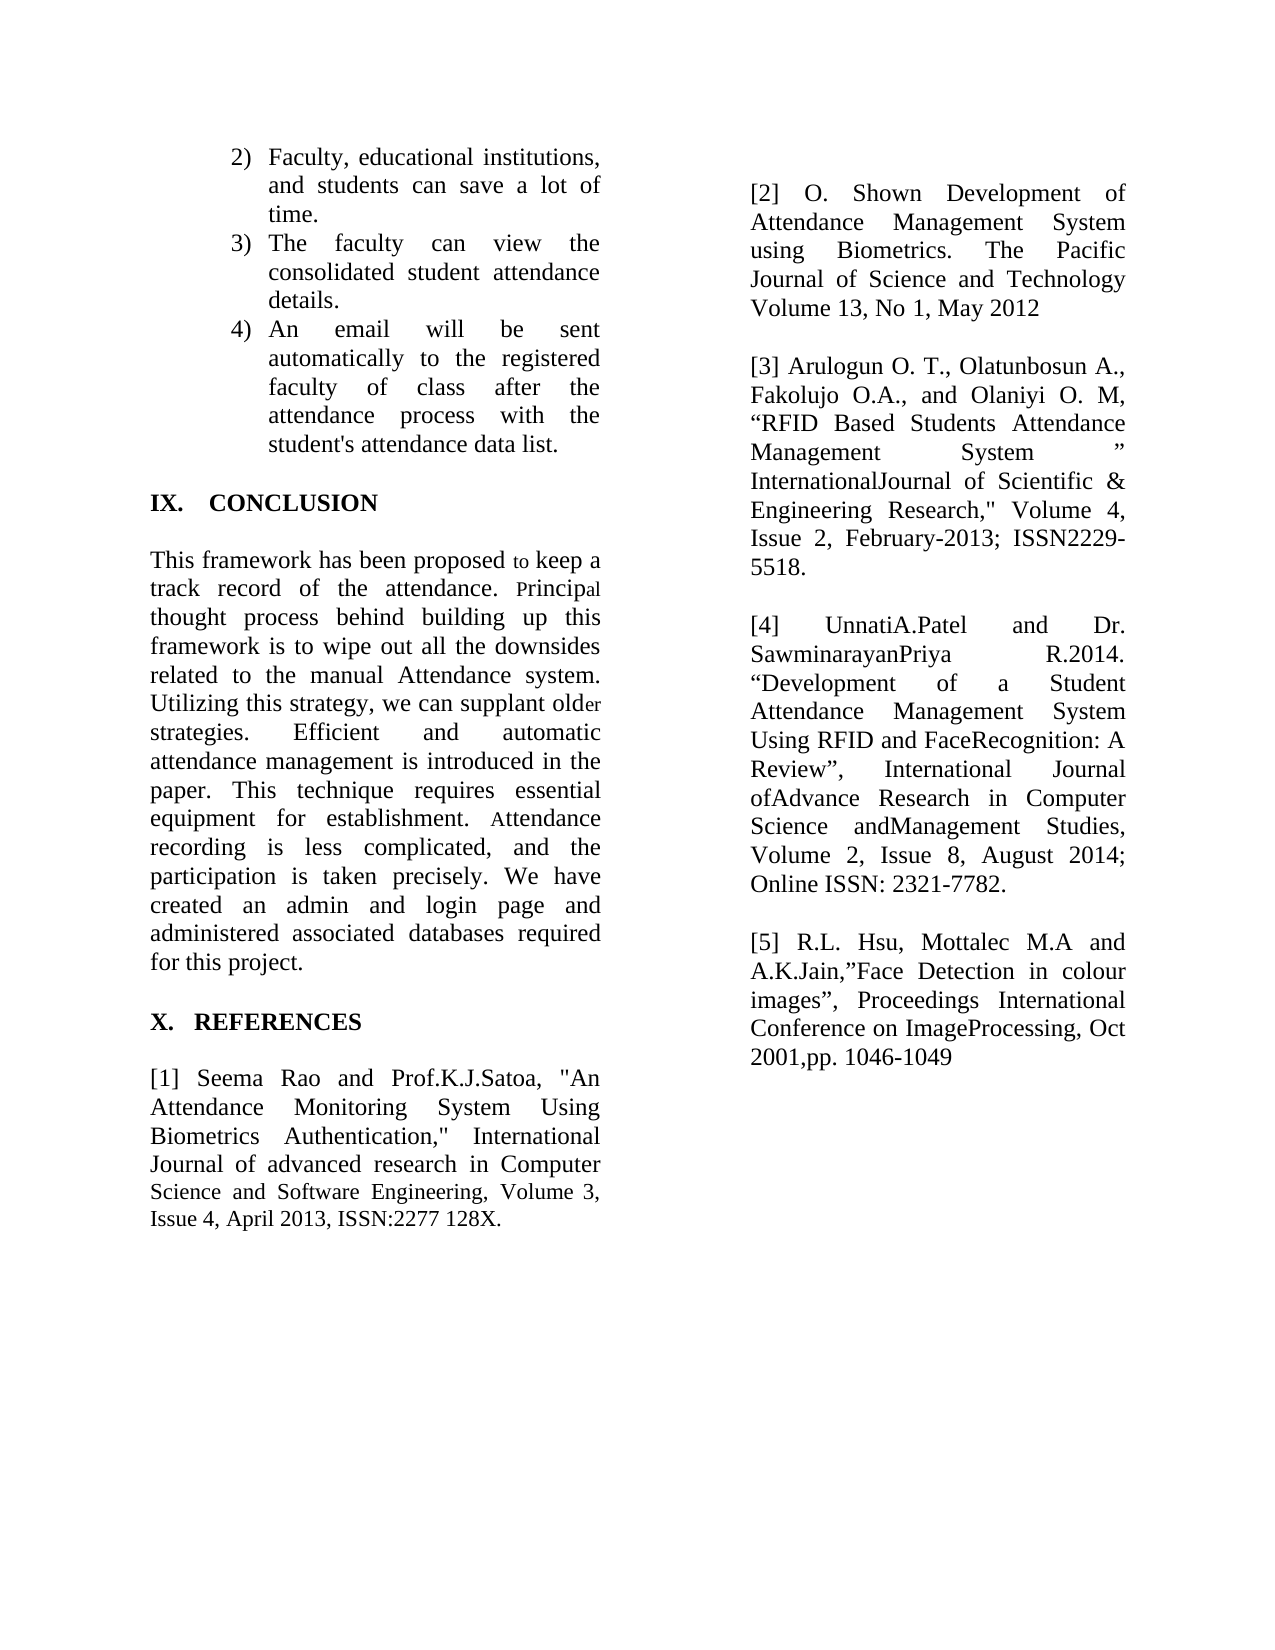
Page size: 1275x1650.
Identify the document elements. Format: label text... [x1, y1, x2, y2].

list Faculty, educational institutions, and students can save a lot of time. [231, 142, 600, 228]
list O. Shown Development of Attendance Management System using Biometrics. The Pacific Journal of Science and Technology Volume 13, No 1, May 2012 [750, 178, 1126, 322]
list The faculty can view the consolidated student attendance details. [231, 228, 599, 314]
list Arulogun O. T., Olatunbosun A., Fakolujo O.A., and Olaniyi O. M, “RFID Based Students Attendance Management System ” InternationalJournal of Scientific & Engineering Research," Volume 4, Issue 2, February-2013; ISSN2229- 5518. [750, 351, 1126, 581]
subtitle REFERENCES [150, 1007, 605, 1036]
subtitle CONCLUSION [150, 488, 605, 517]
list R.L. Hsu, Mottalec M.A and A.K.Jain,”Face Detection in colour images”, Proceedings International Conference on ImageProcessing, Oct 2001,pp. 1046-1049 [750, 927, 1126, 1071]
list An email will be sent automatically to the registered faculty of class after the attendance process with the student's attendance data list. [231, 314, 600, 458]
list Seema Rao and Prof.K.J.Satoa, "An Attendance Monitoring System Using Biometrics Authentication," International Journal of advanced research in Computer Science and Software Engineering, Volume 3, Issue 4, April 2013, ISSN:2277 128X. [150, 1063, 600, 1231]
list UnnatiA.Patel and Dr. SawminarayanPriya R.2014. “Development of a Student Attendance Management System Using RFID and FaceRecognition: A Review”, International Journal ofAdvance Research in Computer Science andManagement Studies, Volume 2, Issue 8, August 2014; Online ISSN: 2321-7782. [750, 610, 1126, 898]
text This framework has been proposed to keep a track record of the attendance. Principal thought process behind building up this framework is to wipe out all the downsides related to the manual Attendance system. Utilizing this strategy, we can supplant older strategies. Efficient and automatic attendance management is introduced in the paper. This technique requires essential equipment for establishment. Attendance recording is less complicated, and the participation is taken precisely. We have created an admin and login page and administered associated databases required for this project. [150, 545, 601, 976]
